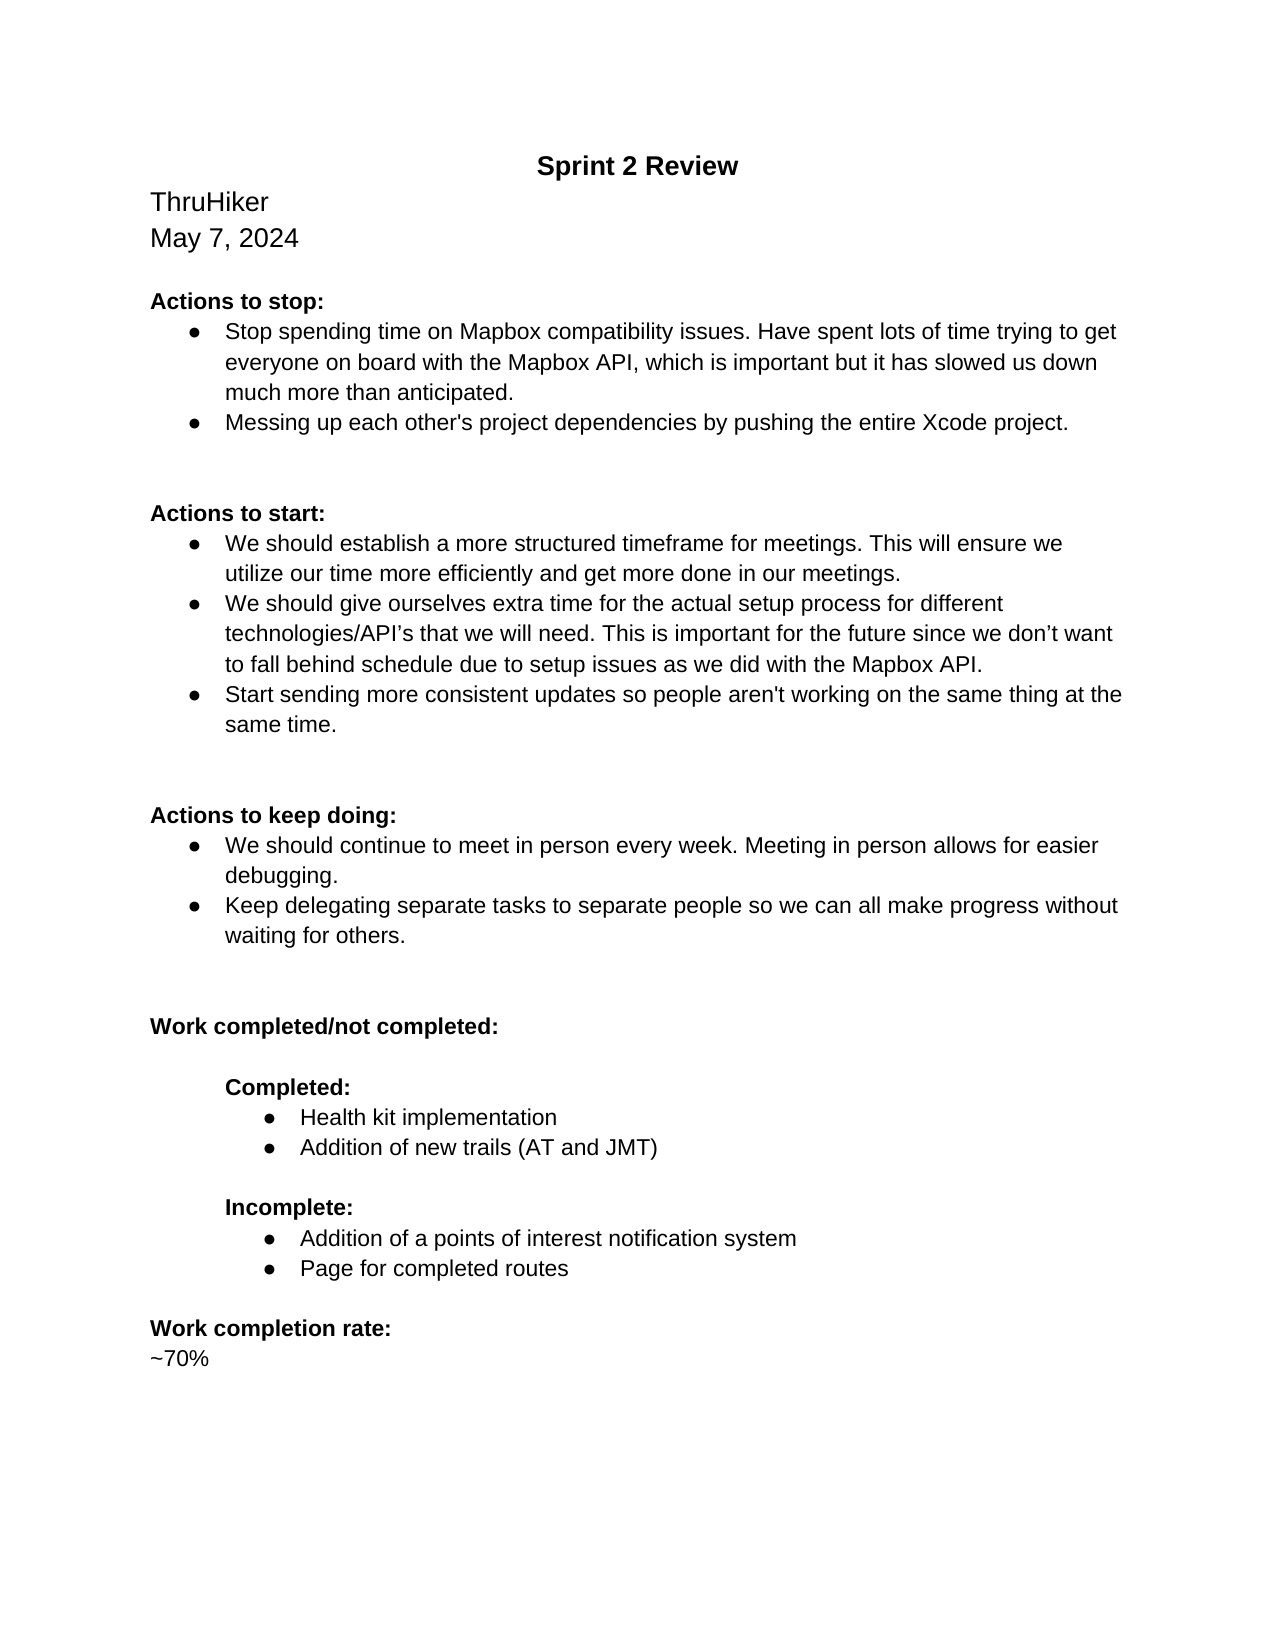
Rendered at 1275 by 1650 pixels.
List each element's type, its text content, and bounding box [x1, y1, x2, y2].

text Work completed/not completed: [150, 1013, 1125, 1039]
list Addition of a points of interest notification system [262, 1224, 1125, 1251]
text ~70% [150, 1345, 1125, 1372]
text Actions to stop: [150, 288, 1125, 314]
list We should establish a more structured timeframe for meetings. This will ensure we utilize our time more efficiently and get more done in our meetings. [187, 530, 1125, 586]
list We should give ourselves extra time for the actual setup process for different technologies/API’s that we will need. This is important for the future since we don’t want to fall behind schedule due to setup issues as we did with the Mapbox API. [187, 590, 1125, 677]
text ThruHiker [150, 186, 1125, 217]
list Page for completed routes [262, 1255, 1125, 1281]
list Start sending more consistent updates so people aren't working on the same thing at the same time. [187, 681, 1125, 798]
text Actions to start: [150, 499, 1125, 526]
list We should continue to meet in person every week. Meeting in person allows for easier debugging. [187, 832, 1125, 888]
list Keep delegating separate tasks to separate people so we can all make progress without waiting for others. [187, 892, 1125, 949]
list Addition of new trails (AT and JMT) [262, 1134, 1125, 1160]
text Completed: [225, 1073, 1125, 1100]
text Actions to keep doing: [150, 802, 1125, 828]
list Stop spending time on Mapbox compatibility issues. Have spent lots of time trying to get everyone on board with the Mapbox API, which is important but it has slowed us down much more than anticipated. [187, 318, 1125, 405]
list Health kit implementation [262, 1104, 1125, 1130]
text Sprint 2 Review [150, 150, 1125, 181]
text Work completion rate: [150, 1315, 1125, 1341]
text May 7, 2024 [150, 222, 1125, 253]
text Incomplete: [225, 1194, 1125, 1221]
list Messing up each other's project dependencies by pushing the entire Xcode project. [187, 409, 1125, 435]
